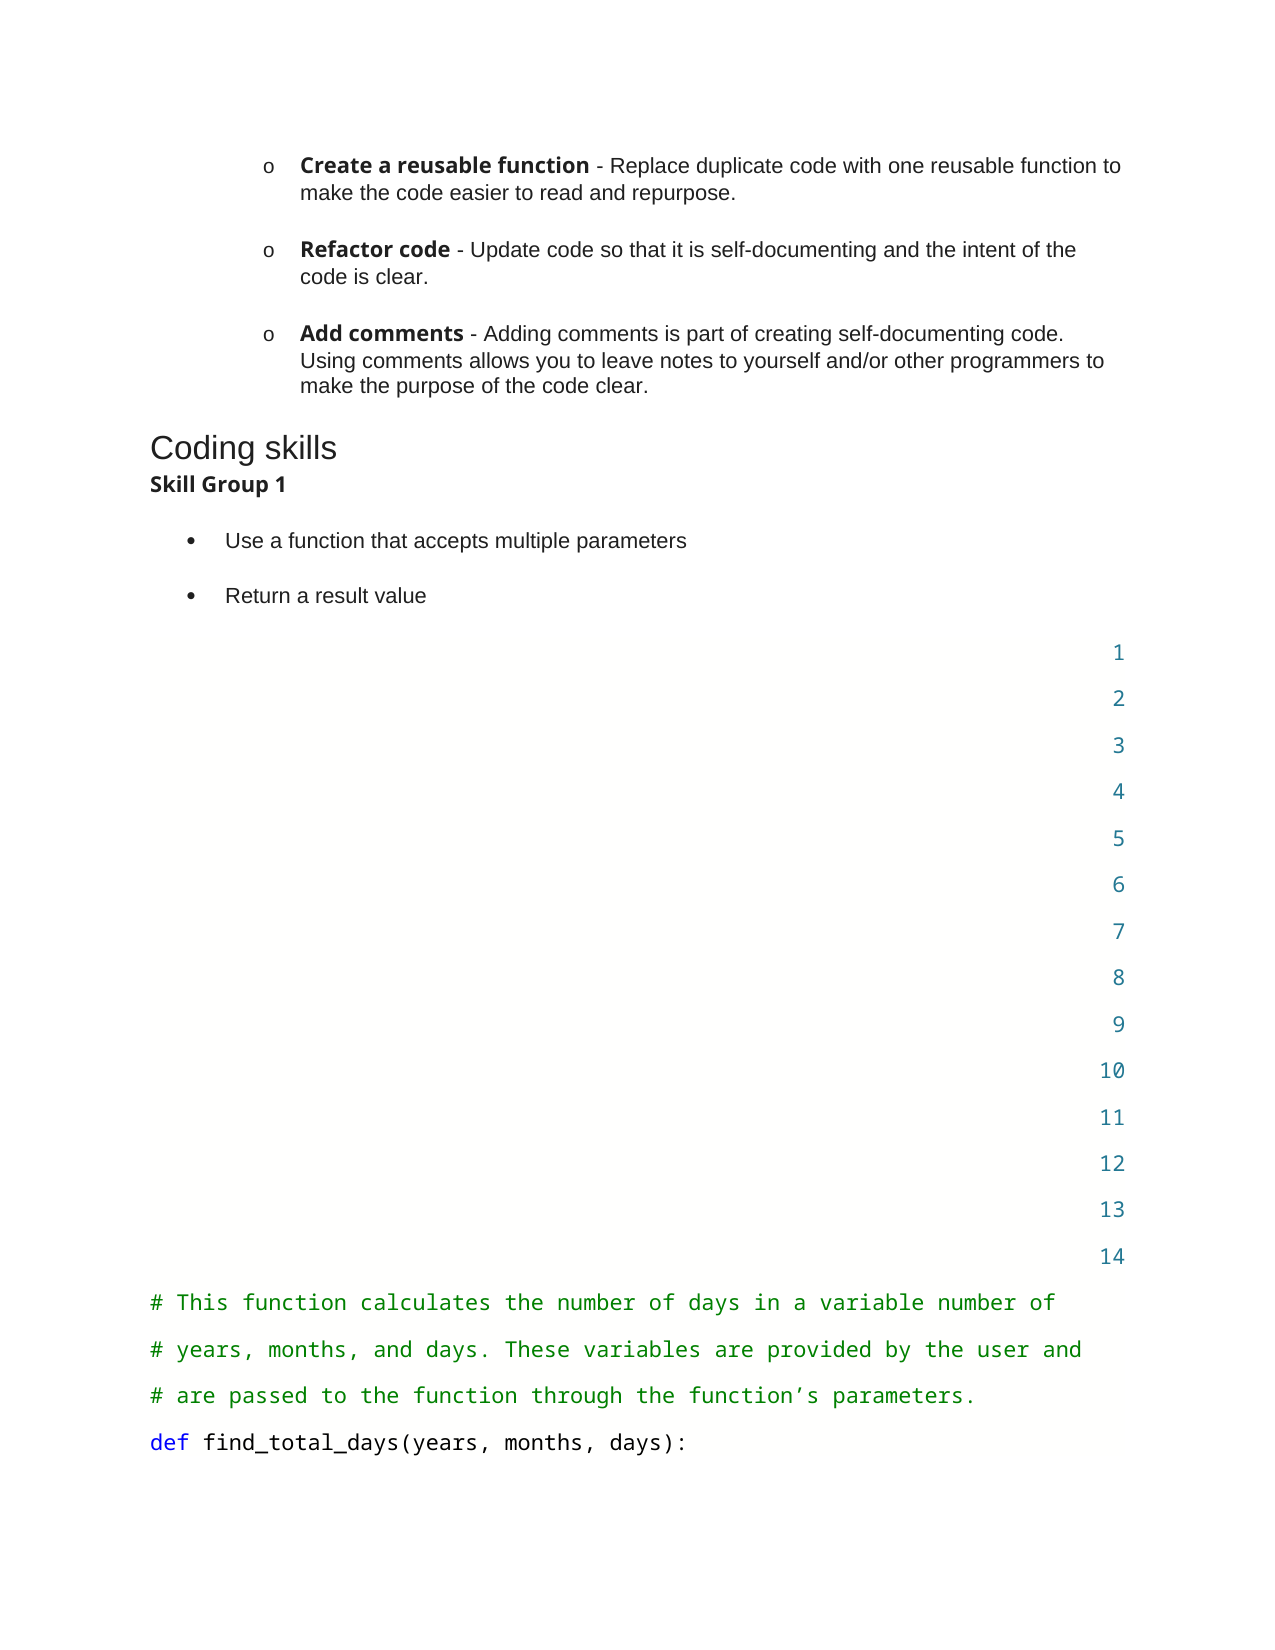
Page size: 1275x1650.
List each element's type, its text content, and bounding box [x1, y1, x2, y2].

text 7 [150, 916, 1125, 945]
text 8 [150, 962, 1125, 992]
list Refactor code - Update code so that it is self-documenting and the intent of the code is clear. [262, 234, 1125, 289]
text 9 [150, 1008, 1125, 1038]
text 5 [150, 823, 1125, 852]
subtitle Coding skills [150, 428, 1125, 466]
list Add comments - Adding comments is part of creating self-documenting code. Using comments allows you to leave notes to yourself and/or other programmers to make the purpose of the code clear. [262, 318, 1125, 398]
text 2 [150, 683, 1125, 713]
text # years, months, and days. These variables are provided by the user and [150, 1334, 1125, 1363]
text Skill Group 1 [150, 469, 1125, 499]
text 1 [150, 637, 1125, 667]
text 3 [150, 730, 1125, 759]
text # This function calculates the number of days in a variable number of [150, 1287, 1125, 1317]
text 14 [150, 1241, 1125, 1271]
text # are passed to the function through the function’s parameters. [150, 1380, 1125, 1410]
text 12 [150, 1148, 1125, 1178]
text def find_total_days(years, months, days): [150, 1427, 1125, 1456]
list Use a function that accepts multiple parameters [187, 528, 1125, 553]
text 6 [150, 869, 1125, 899]
text 11 [150, 1101, 1125, 1131]
list Create a reusable function - Replace duplicate code with one reusable function to make the code easier to read and repurpose. [262, 150, 1125, 205]
text 10 [150, 1055, 1125, 1085]
text 13 [150, 1194, 1125, 1224]
text 4 [150, 776, 1125, 806]
list Return a result value [187, 582, 1125, 608]
